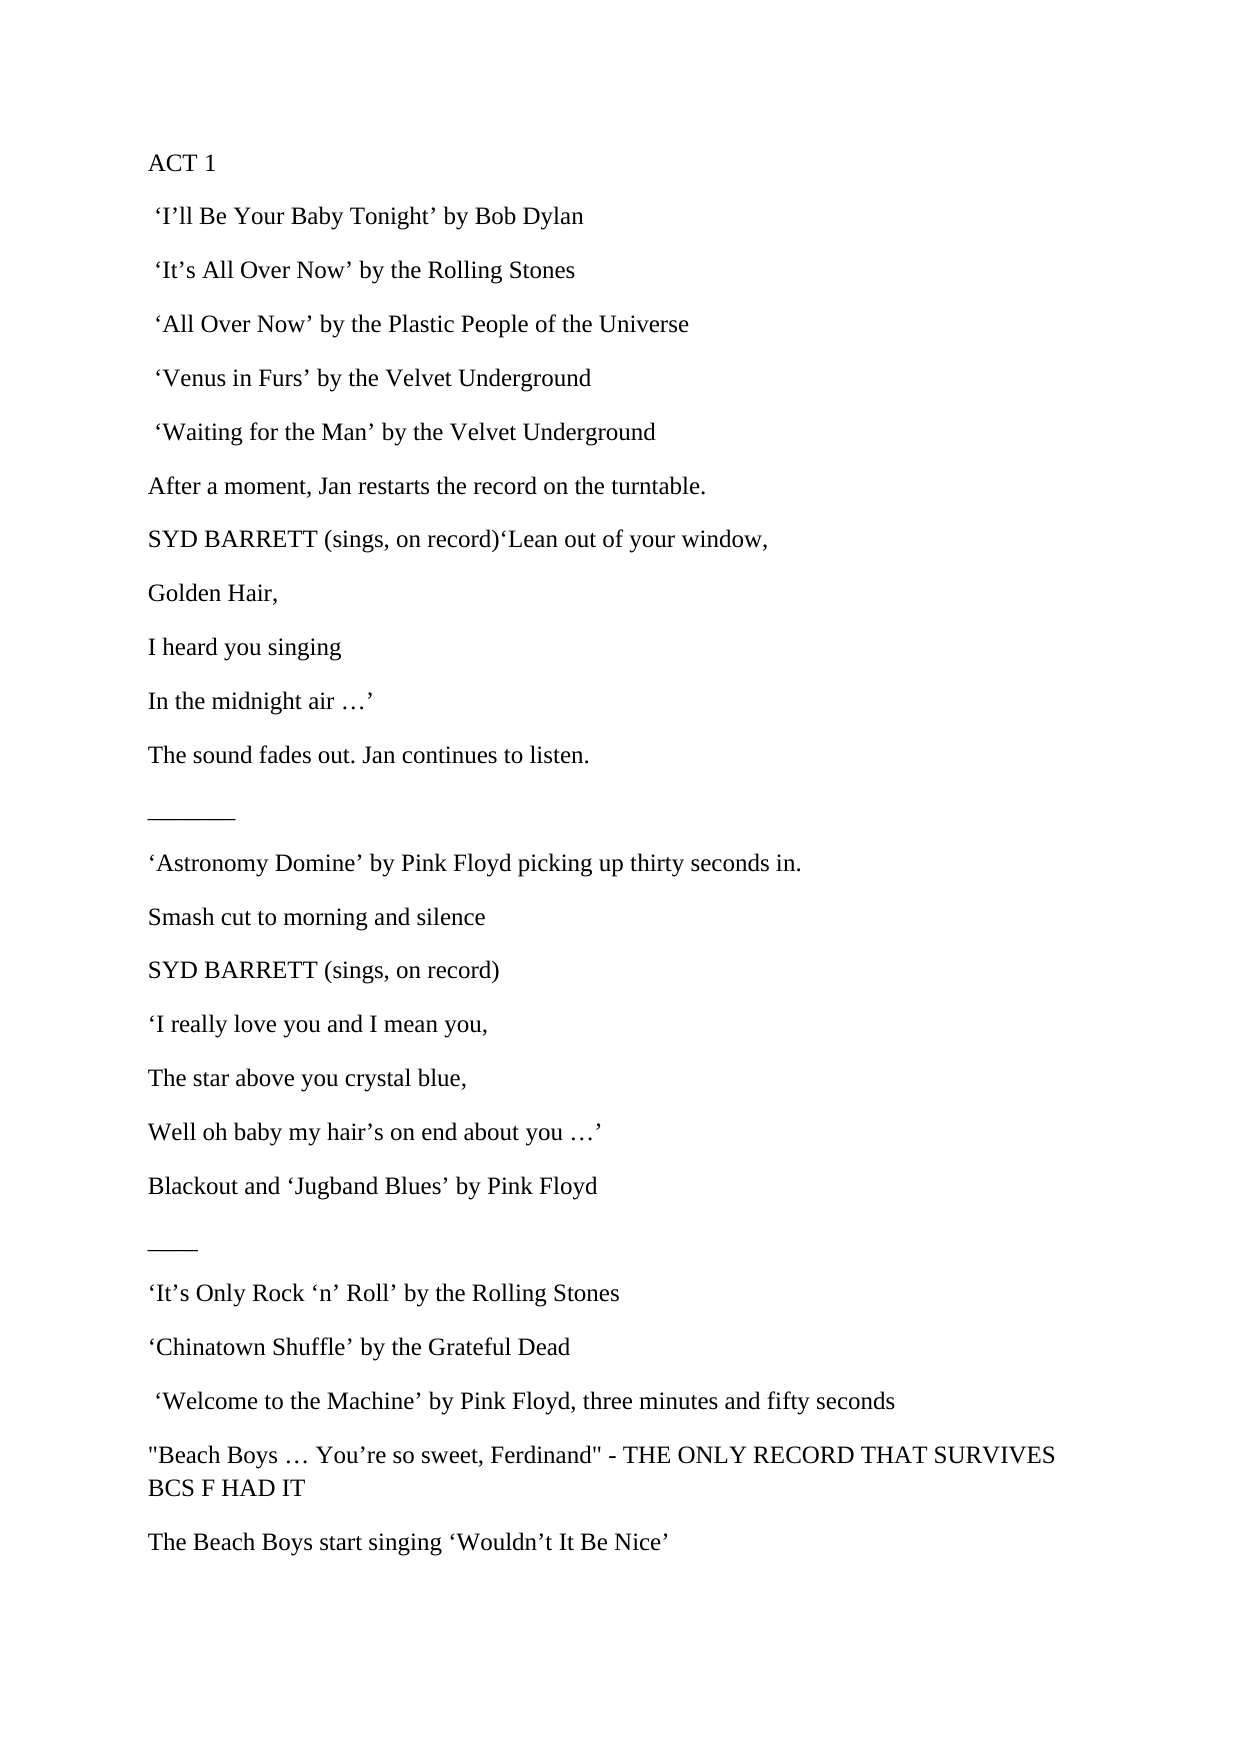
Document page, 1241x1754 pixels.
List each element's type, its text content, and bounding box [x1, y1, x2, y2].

text ‘I’ll Be Your Baby Tonight’ by Bob Dylan [148, 201, 1093, 230]
text ‘All Over Now’ by the Plastic People of the Universe [148, 309, 1093, 338]
text In the midnight air …’ [148, 686, 1093, 715]
text "Beach Boys … You’re so sweet, Ferdinand" - THE ONLY RECORD THAT SURVIVES BCS F HAD IT [148, 1440, 1093, 1502]
text The star above you crystal blue, [148, 1063, 1093, 1092]
text ‘It’s Only Rock ‘n’ Roll’ by the Rolling Stones [148, 1278, 1093, 1307]
text ‘It’s All Over Now’ by the Rolling Stones [148, 255, 1093, 284]
text ‘Chinatown Shuffle’ by the Grateful Dead [148, 1332, 1093, 1361]
text The sound fades out. Jan continues to listen. [148, 740, 1093, 769]
text Well oh baby my hair’s on end about you …’ [148, 1117, 1093, 1146]
text SYD BARRETT (sings, on record)‘Lean out of your window, [148, 524, 1093, 553]
text ‘Welcome to the Machine’ by Pink Floyd, three minutes and fifty seconds [148, 1386, 1093, 1415]
text ‘I really love you and I mean you, [148, 1009, 1093, 1038]
text ACT 1 [148, 148, 1093, 176]
text Smash cut to morning and silence [148, 902, 1093, 930]
text I heard you singing [148, 632, 1093, 661]
text Blackout and ‘Jugband Blues’ by Pink Floyd [148, 1171, 1093, 1199]
text Golden Hair, [148, 578, 1093, 607]
text ____ [148, 1225, 1093, 1253]
text ‘Waiting for the Man’ by the Velvet Underground [148, 417, 1093, 446]
text ‘Venus in Furs’ by the Velvet Underground [148, 363, 1093, 392]
text After a moment, Jan restarts the record on the turntable. [148, 471, 1093, 499]
text The Beach Boys start singing ‘Wouldn’t It Be Nice’ [148, 1527, 1093, 1556]
text SYD BARRETT (sings, on record) [148, 955, 1093, 984]
text ‘Astronomy Domine’ by Pink Floyd picking up thirty seconds in. [148, 848, 1093, 876]
text _______ [148, 794, 1093, 823]
